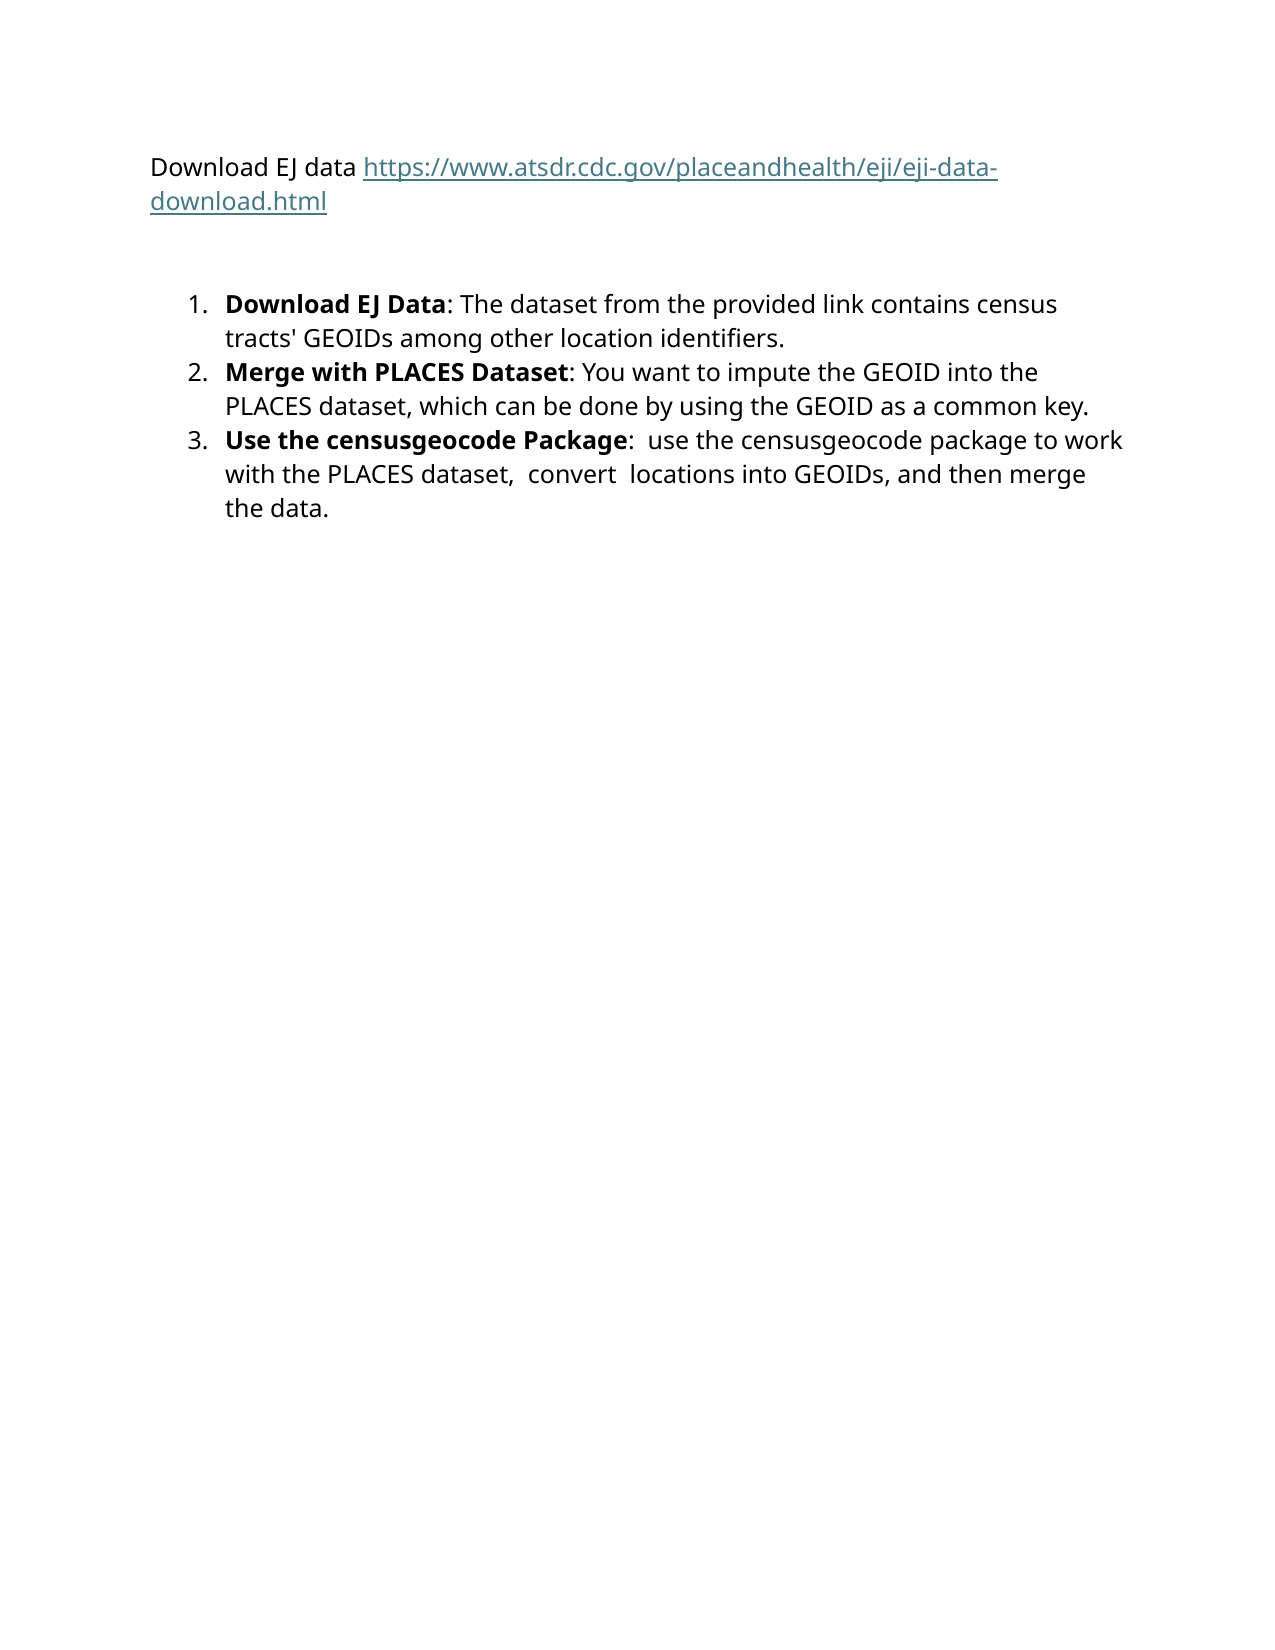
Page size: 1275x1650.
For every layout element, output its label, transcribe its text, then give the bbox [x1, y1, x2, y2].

list Download EJ Data: The dataset from the provided link contains census tracts' GEOIDs among other location identifiers. [187, 286, 1125, 354]
text Download EJ data https://www.atsdr.cdc.gov/placeandhealth/eji/eji-data-download.html [150, 150, 1125, 218]
list Merge with PLACES Dataset: You want to impute the GEOID into the PLACES dataset, which can be done by using the GEOID as a common key. [187, 354, 1125, 422]
list Use the censusgeocode Package: use the censusgeocode package to work with the PLACES dataset, convert locations into GEOIDs, and then merge the data. [187, 422, 1125, 525]
